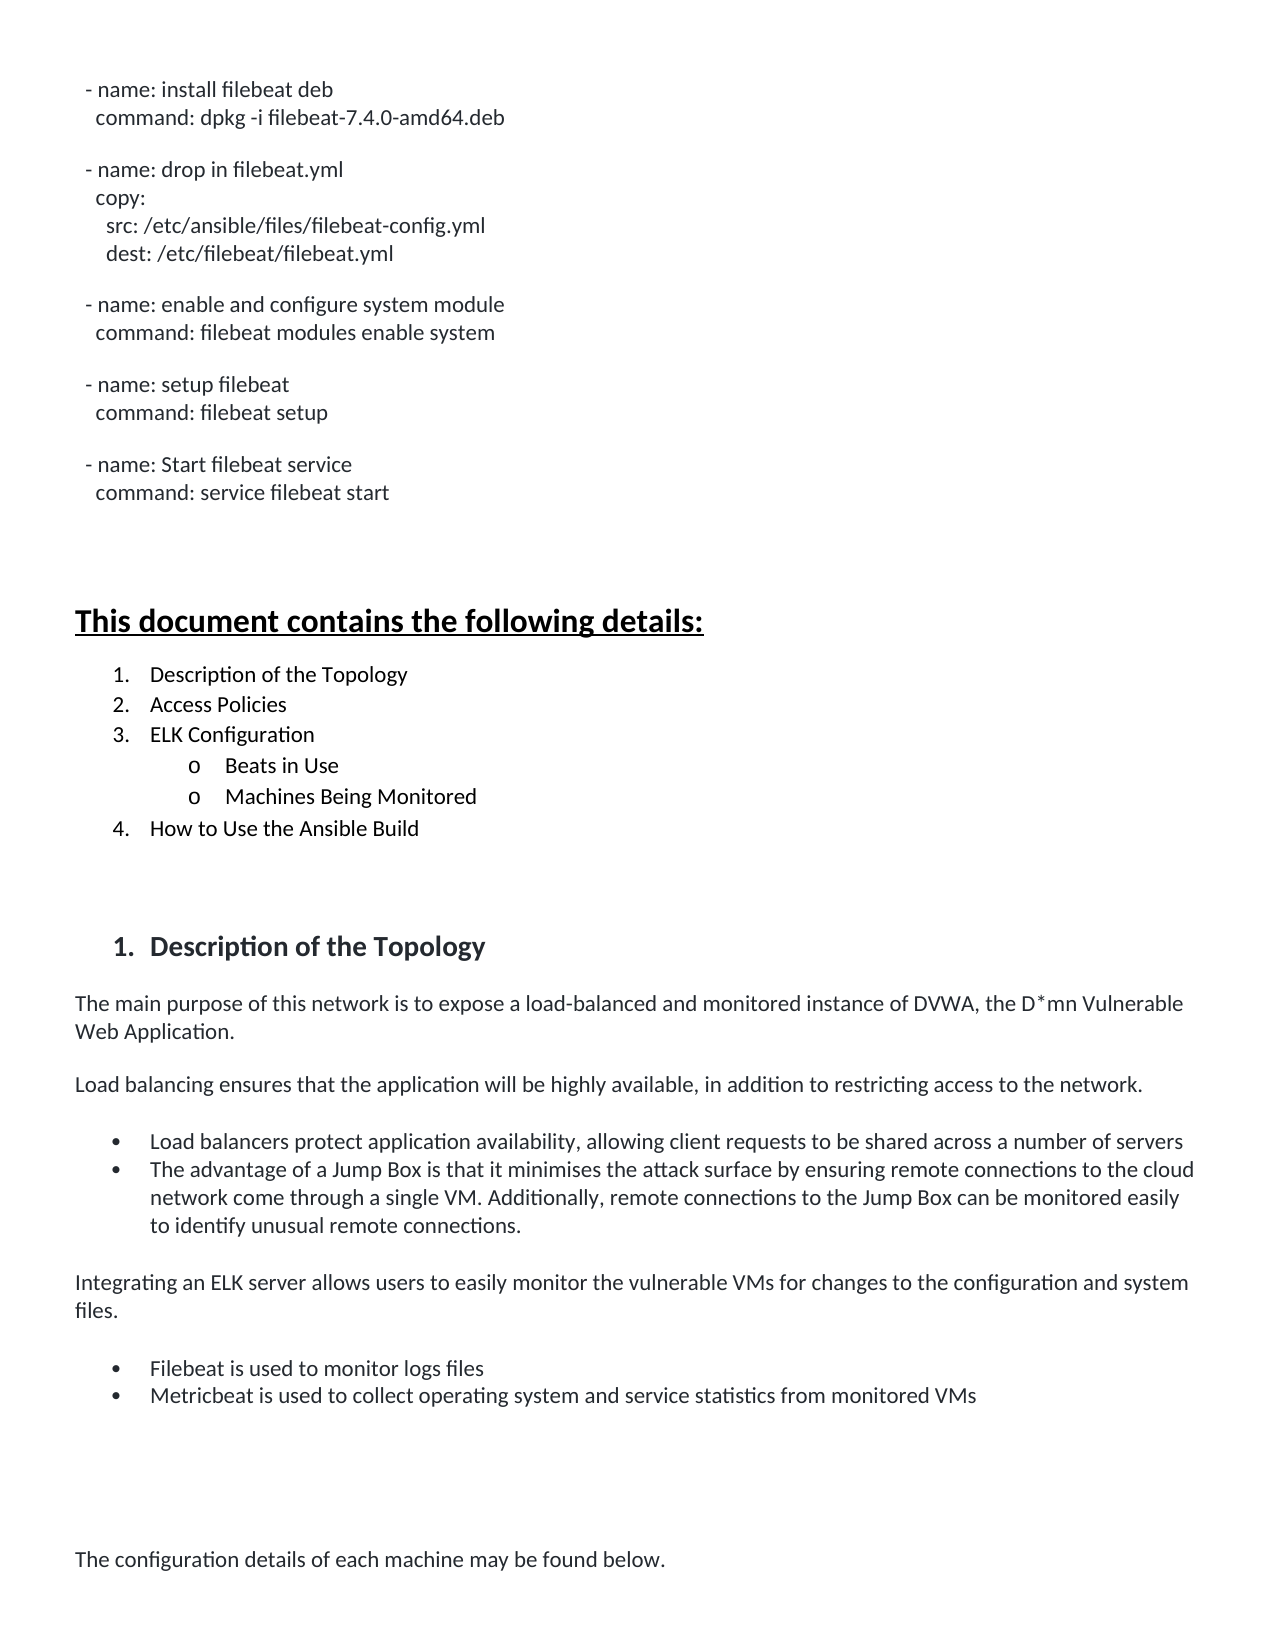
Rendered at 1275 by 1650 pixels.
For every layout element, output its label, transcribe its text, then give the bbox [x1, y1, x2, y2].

text - name: drop in filebeat.yml [75, 155, 1200, 183]
list Description of the Topology [112, 928, 1200, 964]
text command: dpkg -i filebeat-7.4.0-amd64.deb [75, 103, 1200, 131]
text Integrating an ELK server allows users to easily monitor the vulnerable VMs for changes to the configuration and system files. [75, 1268, 1200, 1324]
list Filebeat is used to monitor logs files [112, 1354, 1200, 1382]
text - name: enable and configure system module [75, 290, 1200, 318]
text The main purpose of this network is to expose a load-balanced and monitored instance of DVWA, the D*mn Vulnerable Web Application. [75, 989, 1200, 1045]
text command: filebeat setup [75, 398, 1200, 426]
list Load balancers protect application availability, allowing client requests to be shared across a number of servers [112, 1127, 1200, 1155]
text command: service filebeat start [75, 478, 1200, 506]
text - name: install filebeat deb [75, 75, 1200, 103]
text src: /etc/ansible/files/filebeat-config.yml [75, 211, 1200, 239]
list The advantage of a Jump Box is that it minimises the attack surface by ensuring remote connections to the cloud network come through a single VM. Additionally, remote connections to the Jump Box can be monitored easily to identify unusual remote connections. [112, 1155, 1200, 1239]
text dest: /etc/filebeat/filebeat.yml [75, 239, 1200, 267]
text Load balancing ensures that the application will be highly available, in addition to restricting access to the network. [75, 1070, 1200, 1098]
text command: filebeat modules enable system [75, 318, 1200, 346]
list Access Policies [112, 690, 1200, 718]
text copy: [75, 183, 1200, 211]
list Metricbeat is used to collect operating system and service statistics from monitored VMs [112, 1382, 1200, 1410]
list ELK Configuration [112, 721, 1200, 749]
list Beats in Use [187, 751, 1200, 780]
list Machines Being Monitored [187, 782, 1200, 811]
list How to Use the Ansible Build [112, 814, 1200, 842]
text The configuration details of each machine may be found below. [75, 1545, 1200, 1573]
list Description of the Topology [112, 660, 1200, 688]
text This document contains the following details: [75, 599, 1200, 640]
text - name: Start filebeat service [75, 450, 1200, 478]
text - name: setup filebeat [75, 370, 1200, 398]
